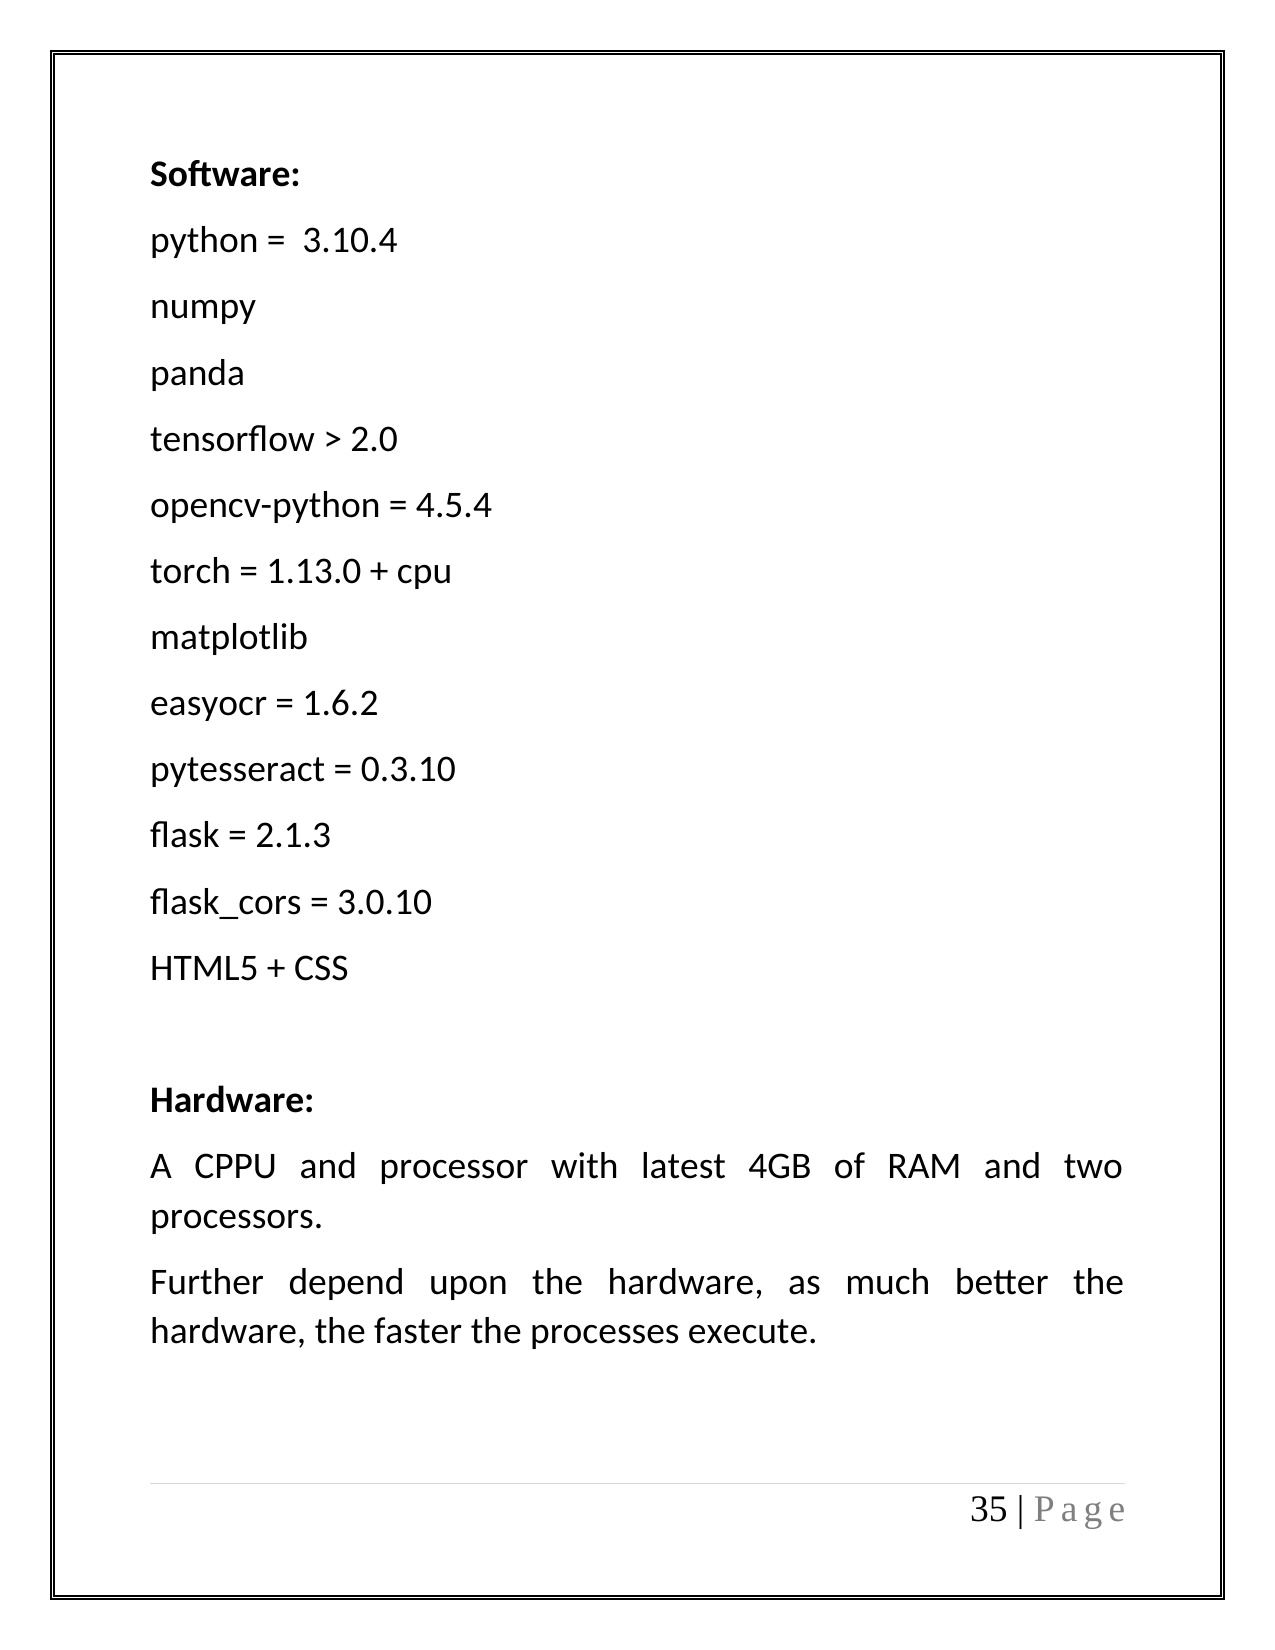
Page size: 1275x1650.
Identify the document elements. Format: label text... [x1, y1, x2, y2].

text flask = 2.1.3 [150, 811, 1125, 857]
text flask_cors = 3.0.10 [150, 878, 1125, 923]
text A CPPU and processor with latest 4GB of RAM and two processors. [150, 1142, 1125, 1237]
text opencv-python = 4.5.4 [150, 481, 1125, 527]
text torch = 1.13.0 + cpu [150, 547, 1125, 593]
text HTML5 + CSS [150, 944, 1125, 989]
text easyocr = 1.6.2 [150, 679, 1125, 725]
text numpy [150, 282, 1125, 328]
text pytesseract = 0.3.10 [150, 745, 1125, 791]
text panda [150, 348, 1125, 394]
text python = 3.10.4 [150, 216, 1125, 262]
text tensorflow > 2.0 [150, 414, 1125, 460]
text matplotlib [150, 613, 1125, 659]
text Further depend upon the hardware, as much better the hardware, the faster the processes execute. [150, 1258, 1125, 1353]
text Software: [150, 150, 1125, 196]
text Hardware: [150, 1076, 1125, 1122]
